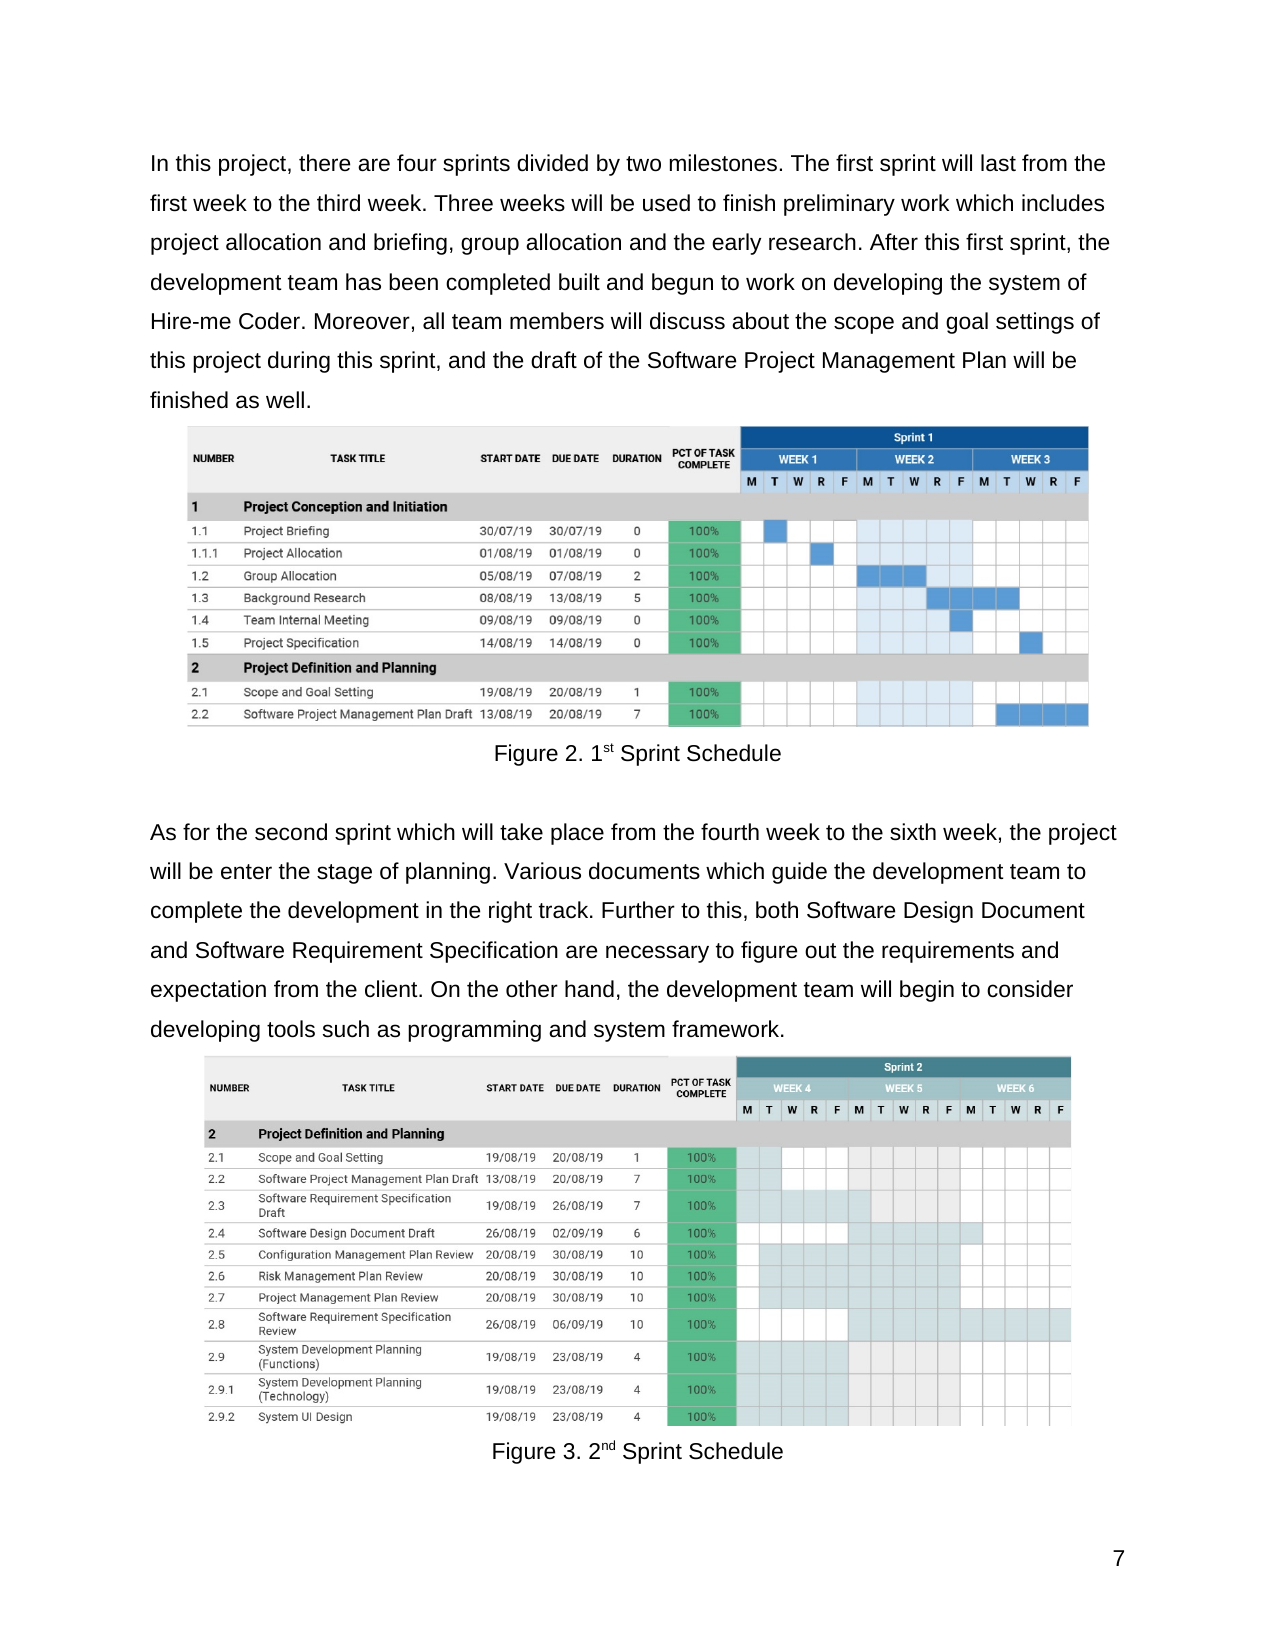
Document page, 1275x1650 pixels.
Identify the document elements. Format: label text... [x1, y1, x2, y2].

picture [203, 1055, 1072, 1426]
text In this project, there are four sprints divided by two milestones. The first sprint will last from the first week to the third week. Three weeks will be used to finish preliminary work which includes project allocation and briefing, group allocation and the early research. After this first sprint, the development team has been completed built and begun to work on developing the system of Hire-me Coder. Moreover, all team members will discuss about the scope and goal settings of this project during this sprint, and the draft of the Software Project Management Plan will be finished as well. [150, 150, 1125, 413]
text As for the second sprint which will take place from the fourth week to the sixth week, the project will be enter the stage of planning. Various documents which guide the development team to complete the development in the right track. Further to this, both Software Design Document and Software Requirement Specification are necessary to figure out the requirements and expectation from the client. On the other hand, the development team will begin to consider developing tools such as programming and system framework. [150, 818, 1125, 1042]
picture [186, 426, 1089, 727]
text Figure 2. 1st Sprint Schedule [150, 739, 1125, 766]
text Figure 3. 2nd Sprint Schedule [150, 1438, 1125, 1465]
